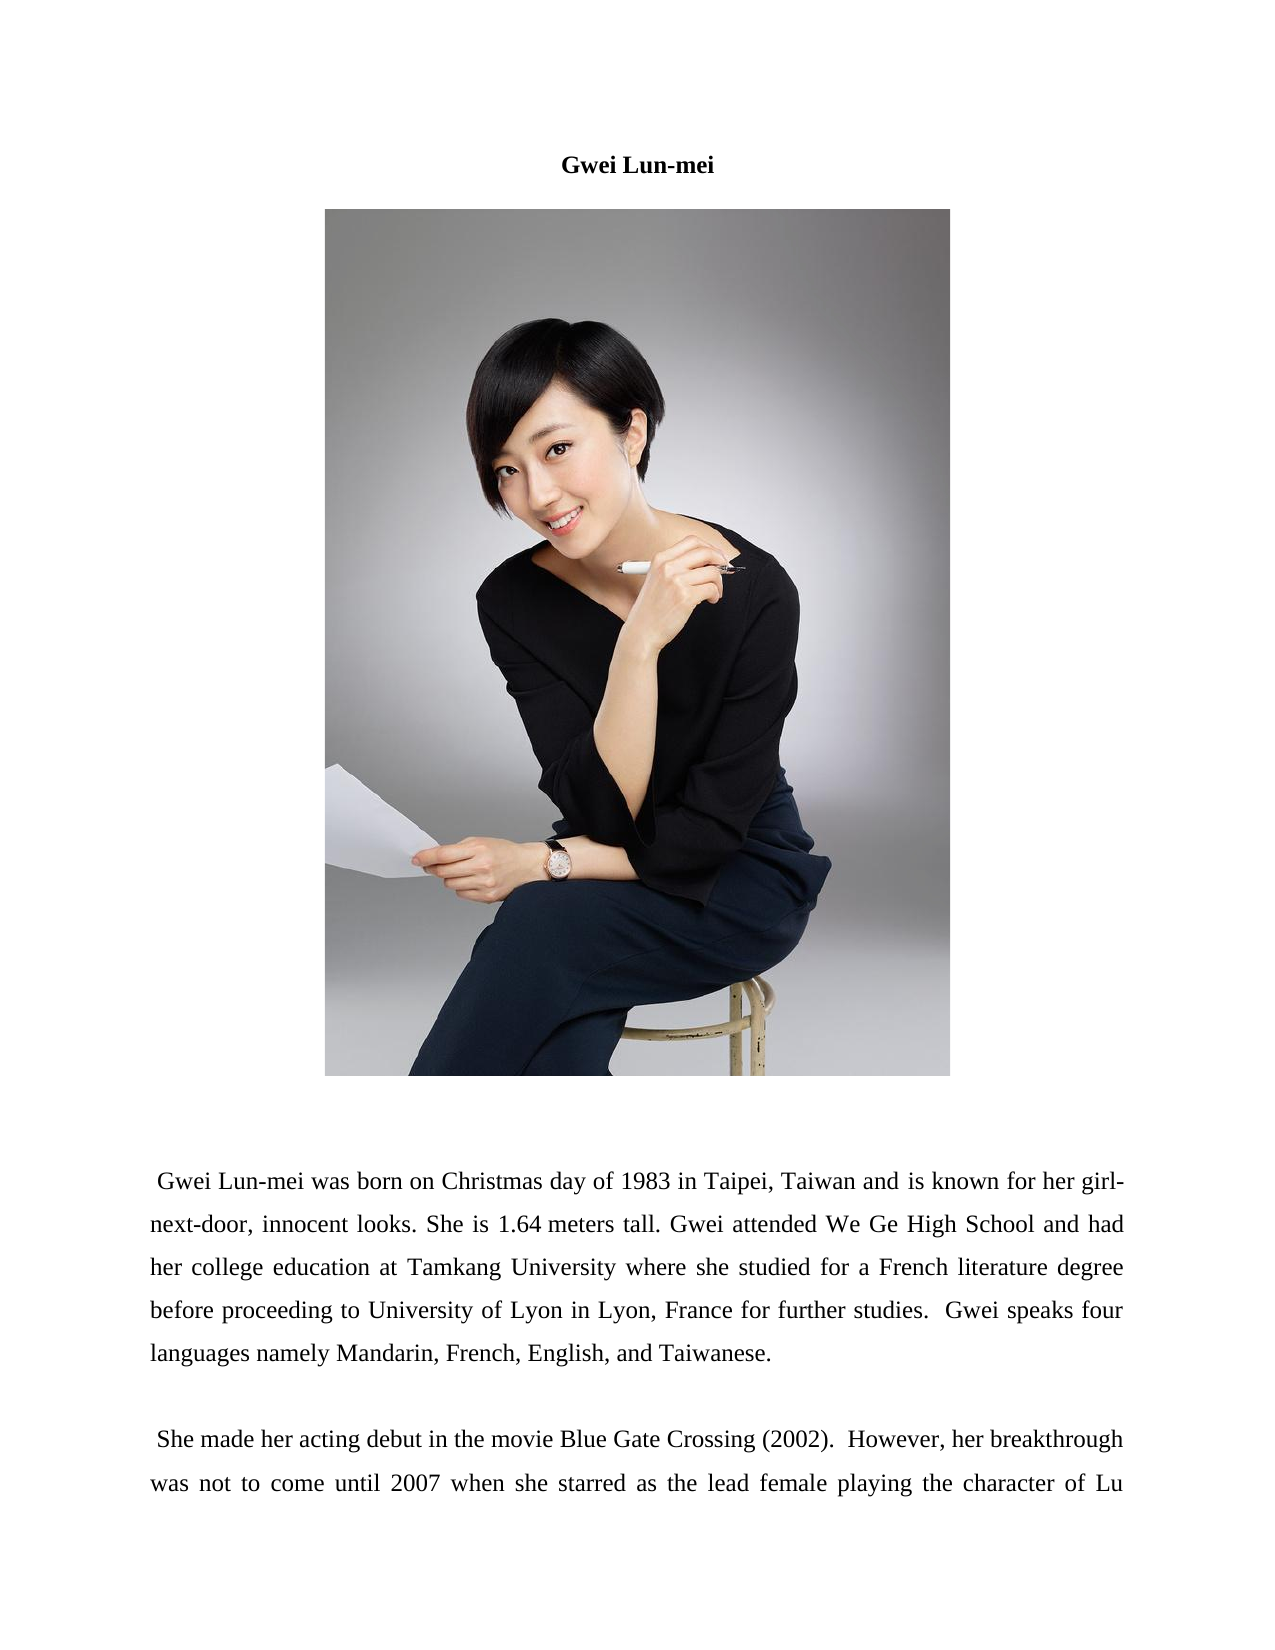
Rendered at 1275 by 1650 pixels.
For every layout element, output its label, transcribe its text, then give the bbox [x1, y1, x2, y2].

text Gwei Lun-mei was born on Christmas day of 1983 in Taipei, Taiwan and is known for her girl-next-door, innocent looks. She is 1.64 meters tall. Gwei attended We Ge High School and had her college education at Tamkang University where she studied for a French literature degree before proceeding to University of Lyon in Lyon, France for further studies. Gwei speaks four languages namely Mandarin, French, English, and Taiwanese. [150, 1166, 1125, 1367]
picture [324, 209, 951, 1076]
text Gwei Lun-mei [150, 150, 1125, 179]
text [150, 1424, 1125, 1496]
